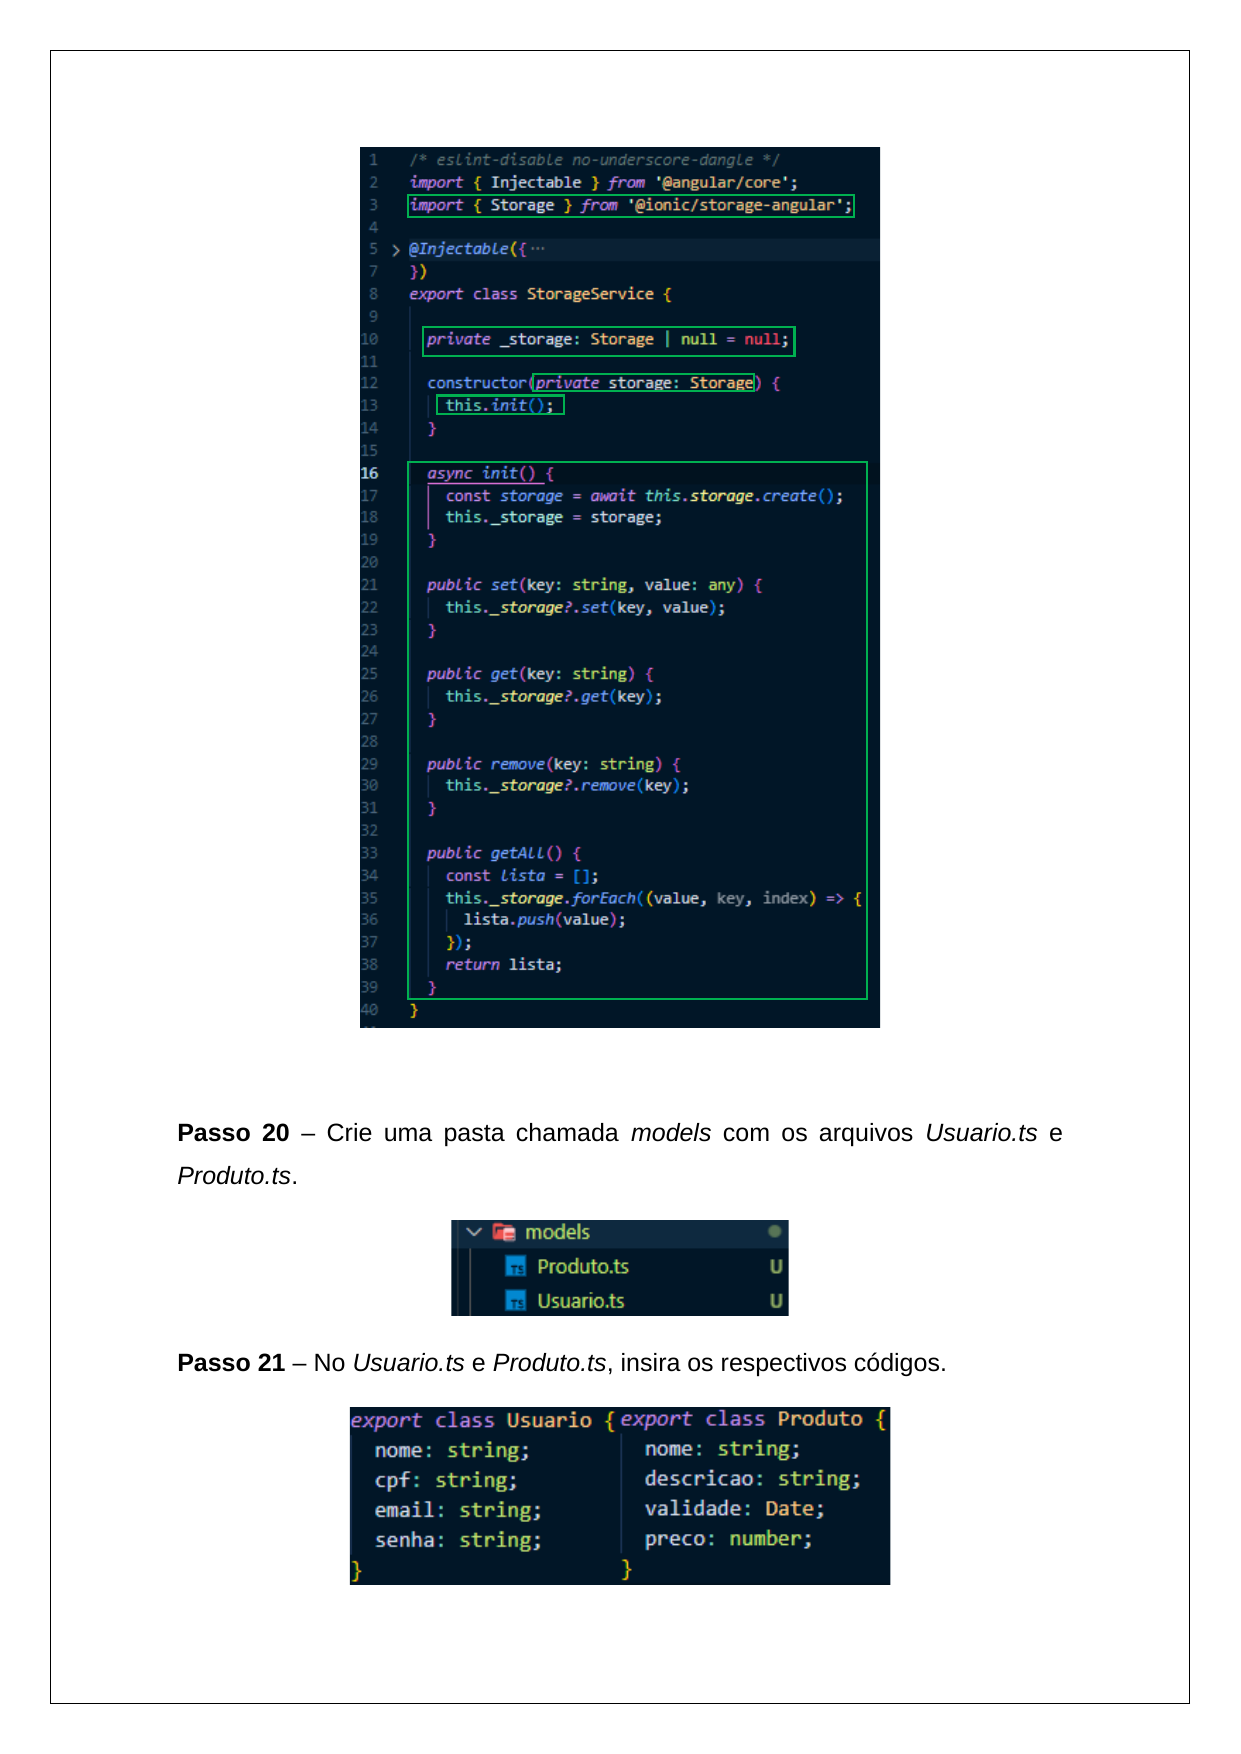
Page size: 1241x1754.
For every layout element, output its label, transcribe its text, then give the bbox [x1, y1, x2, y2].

picture [349, 1407, 891, 1585]
picture [451, 1220, 789, 1316]
text Passo 20 – Crie uma pasta chamada models com os arquivos Usuario.ts e Produto.ts. [177, 1118, 1063, 1190]
picture [360, 147, 881, 1028]
text Passo 21 – No Usuario.ts e Produto.ts, insira os respectivos códigos. [177, 1348, 1063, 1377]
